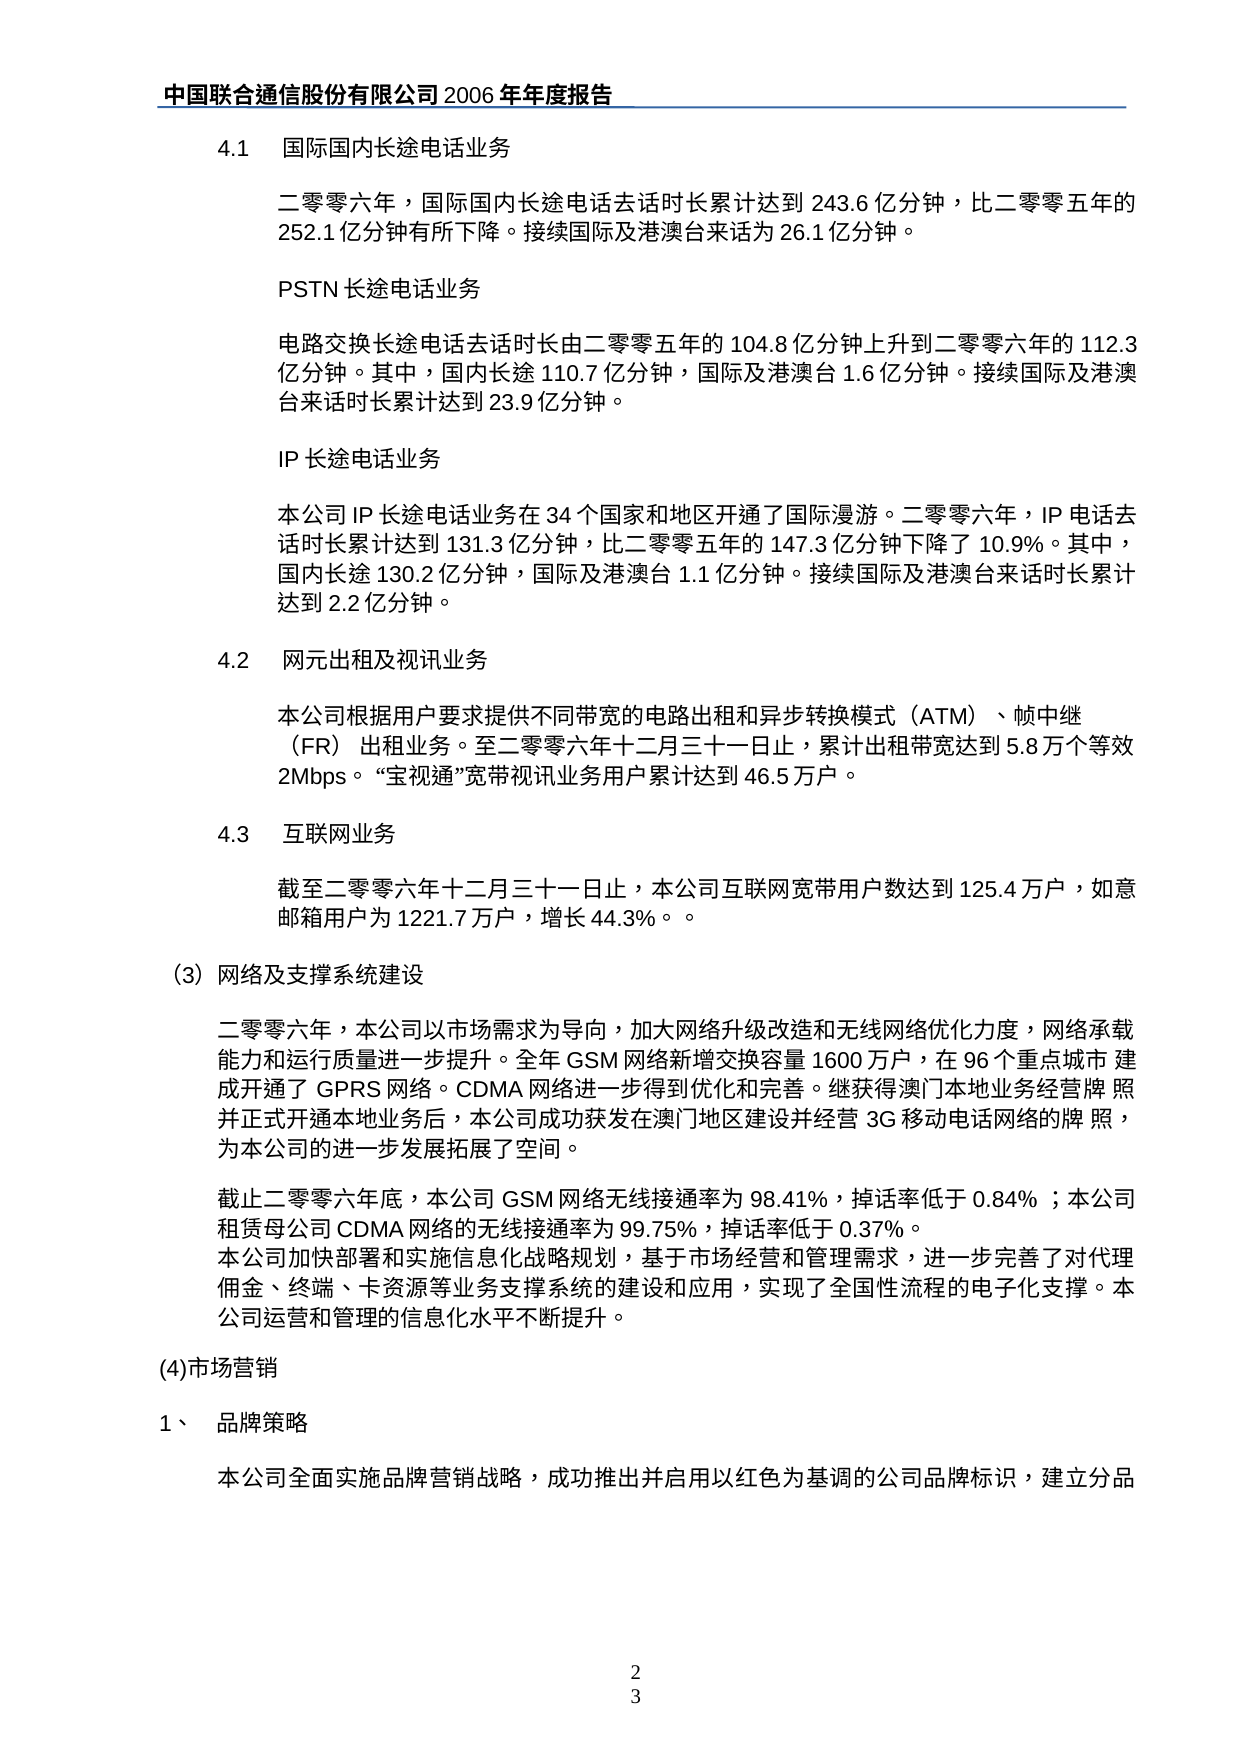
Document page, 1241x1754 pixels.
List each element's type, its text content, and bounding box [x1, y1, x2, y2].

text （3）网络及支撑系统建设 [159, 959, 1137, 990]
text IP长途电话业务 [278, 443, 1137, 474]
text 截至二零零六年十二月三十一日止，本公司互联网宽带用户数达到125.4万户，如意 邮箱用户为1221.7万户，增长44.3%。。 [278, 874, 1137, 932]
text 本公司加快部署和实施信息化战略规划，基于市场经营和管理需求，进一步完善了对代理 佣金、终端、卡资源等业务支撑系统的建设和应用，实现了全国性流程的电子化支撑。本 公司运营和管理的信息化水平不断提升。 [217, 1243, 1137, 1332]
list 互联网业务 [159, 818, 1137, 849]
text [217, 1463, 1137, 1492]
text PSTN长途电话业务 [278, 273, 1137, 304]
text (4)市场营销 [159, 1353, 1137, 1383]
text 本公司IP长途电话业务在34个国家和地区开通了国际漫游。二零零六年，IP电话去 话时长累计达到131.3亿分钟，比二零零五年的147.3亿分钟下降了 10.9%。其中， 国内长途130.2亿分钟，国际及港澳台1.1亿分钟。接续国际及港澳台来话时长累计 达到2.2亿分钟。 [278, 499, 1137, 617]
list 网元出租及视讯业务 [159, 644, 1137, 676]
text 电路交换长途电话去话时长由二零零五年的104.8亿分钟上升到二零零六年的112.3 亿分钟。其中，国内长途110.7亿分钟，国际及港澳台1.6亿分钟。接续国际及港澳 台来话时长累计达到23.9亿分钟。 [278, 329, 1137, 416]
text 截止二零零六年底，本公司GSM网络无线接通率为98.41%，掉话率低于0.84% ；本公司 租赁母公司CDMA网络的无线接通率为99.75%，掉话率低于0.37%。 [217, 1184, 1137, 1243]
text 二零零六年，本公司以市场需求为导向，加大网络升级改造和无线网络优化力度，网络承载 能力和运行质量进一步提升。全年GSM网络新增交换容量1600万户，在96个重点城市 建成开通了 GPRS网络。CDMA网络进一步得到优化和完善。继获得澳门本地业务经营牌 照并正式开通本地业务后，本公司成功获发在澳门地区建设并经营3G移动电话网络的牌 照，为本公司的进一步发展拓展了空间。 [217, 1015, 1137, 1163]
text 本公司根据用户要求提供不同带宽的电路出租和异步转换模式（ATM）、帧中继（FR） 出租业务。至二零零六年十二月三十一日止，累计出租带宽达到5.8万个等效2Mbps。 “宝视通”宽带视讯业务用户累计达到46.5万户。 [278, 701, 1137, 791]
text 1、 品牌策略 [159, 1408, 1137, 1438]
list 国际国内长途电话业务 [159, 132, 1137, 163]
text 二零零六年，国际国内长途电话去话时长累计达到243.6亿分钟，比二零零五年的 252.1亿分钟有所下降。接续国际及港澳台来话为26.1亿分钟。 [278, 188, 1137, 246]
